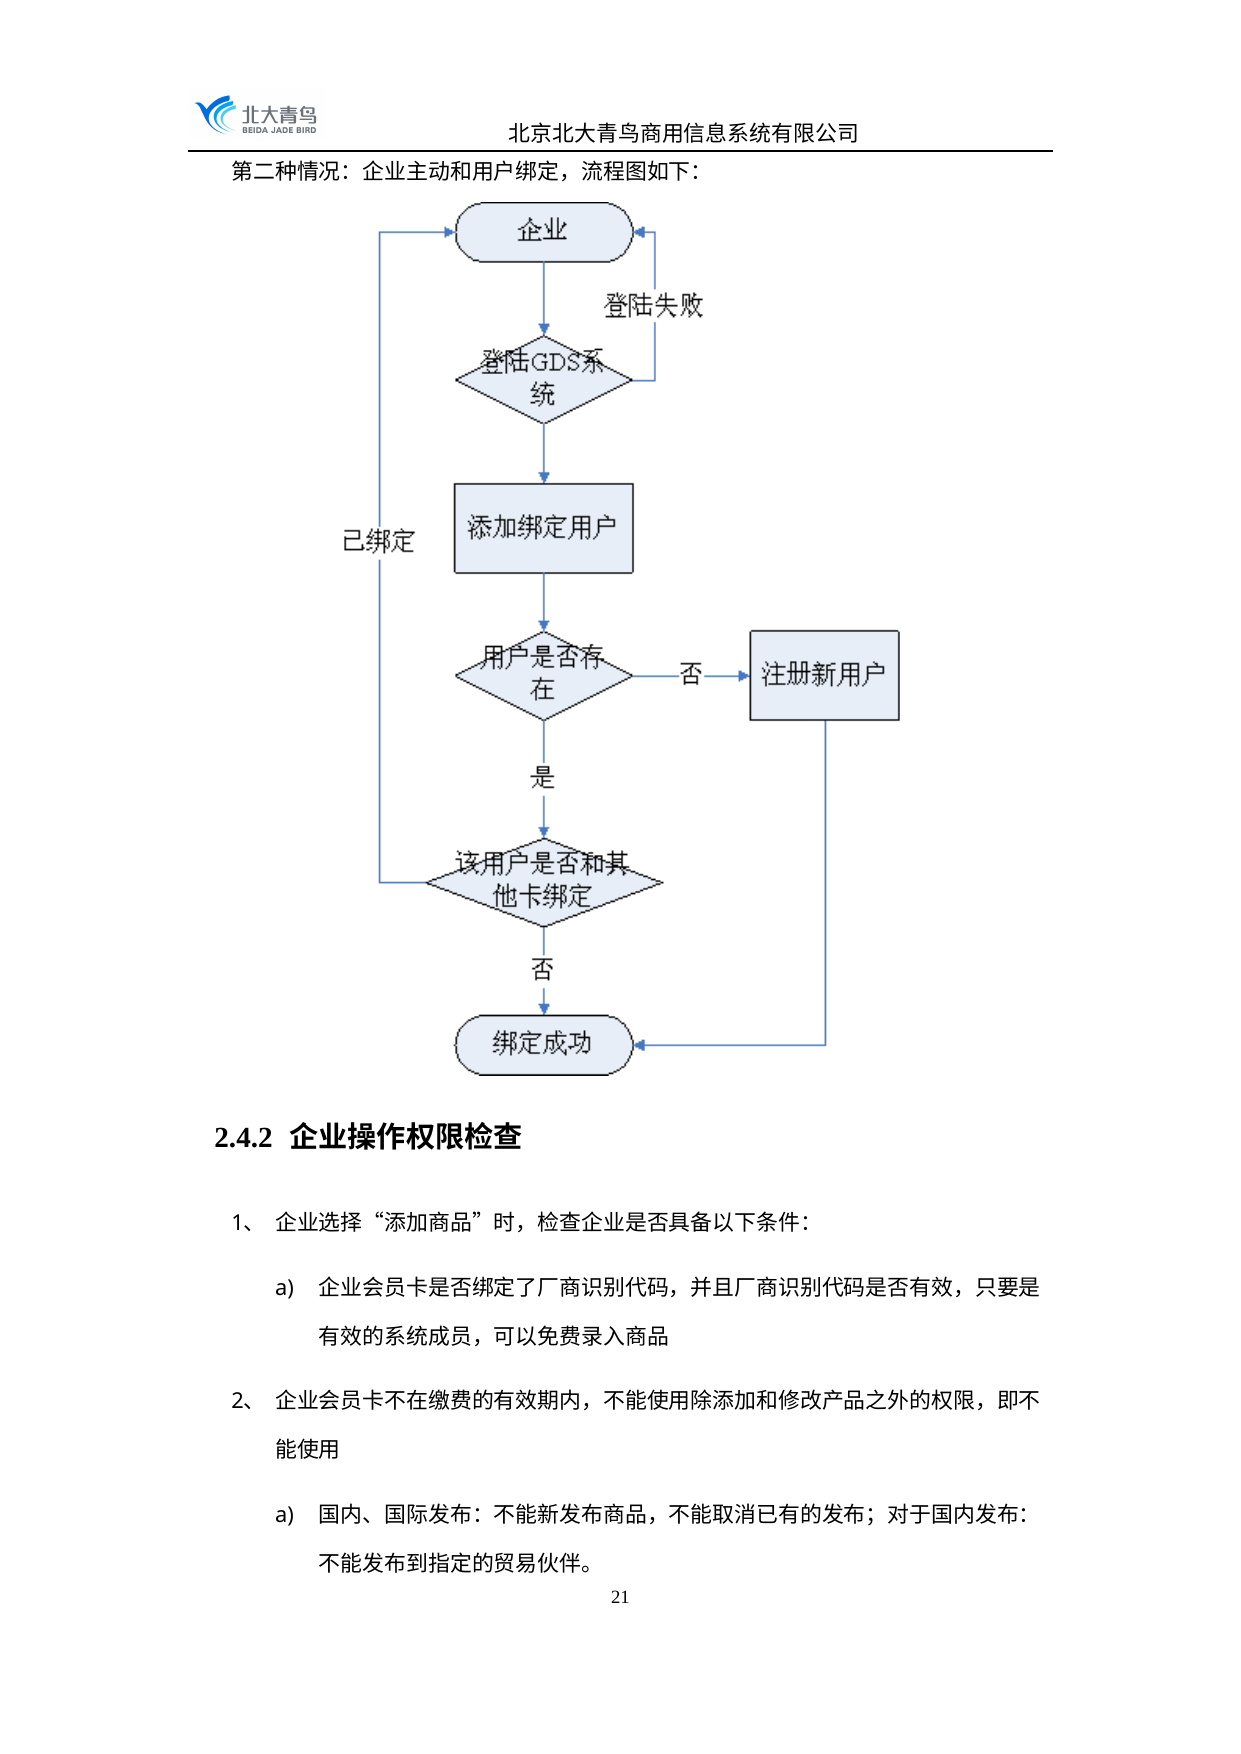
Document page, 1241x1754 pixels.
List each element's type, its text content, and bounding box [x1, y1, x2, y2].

subtitle 企业操作权限检查 [214, 1103, 1053, 1168]
text 第二种情况：企业主动和用户绑定，流程图如下： [187, 154, 1053, 186]
picture [187, 88, 327, 142]
list 国内、国际发布：不能新发布商品，不能取消已有的发布；对于国内发布：不能发布到指定的贸易伙伴。 [275, 1496, 1053, 1578]
list 企业选择“添加商品”时，检查企业是否具备以下条件： [231, 1205, 1053, 1238]
picture [340, 202, 900, 1076]
list 企业会员卡是否绑定了厂商识别代码，并且厂商识别代码是否有效，只要是有效的系统成员，可以免费录入商品 [275, 1270, 1053, 1351]
list 企业会员卡不在缴费的有效期内，不能使用除添加和修改产品之外的权限，即不能使用 [231, 1383, 1053, 1464]
